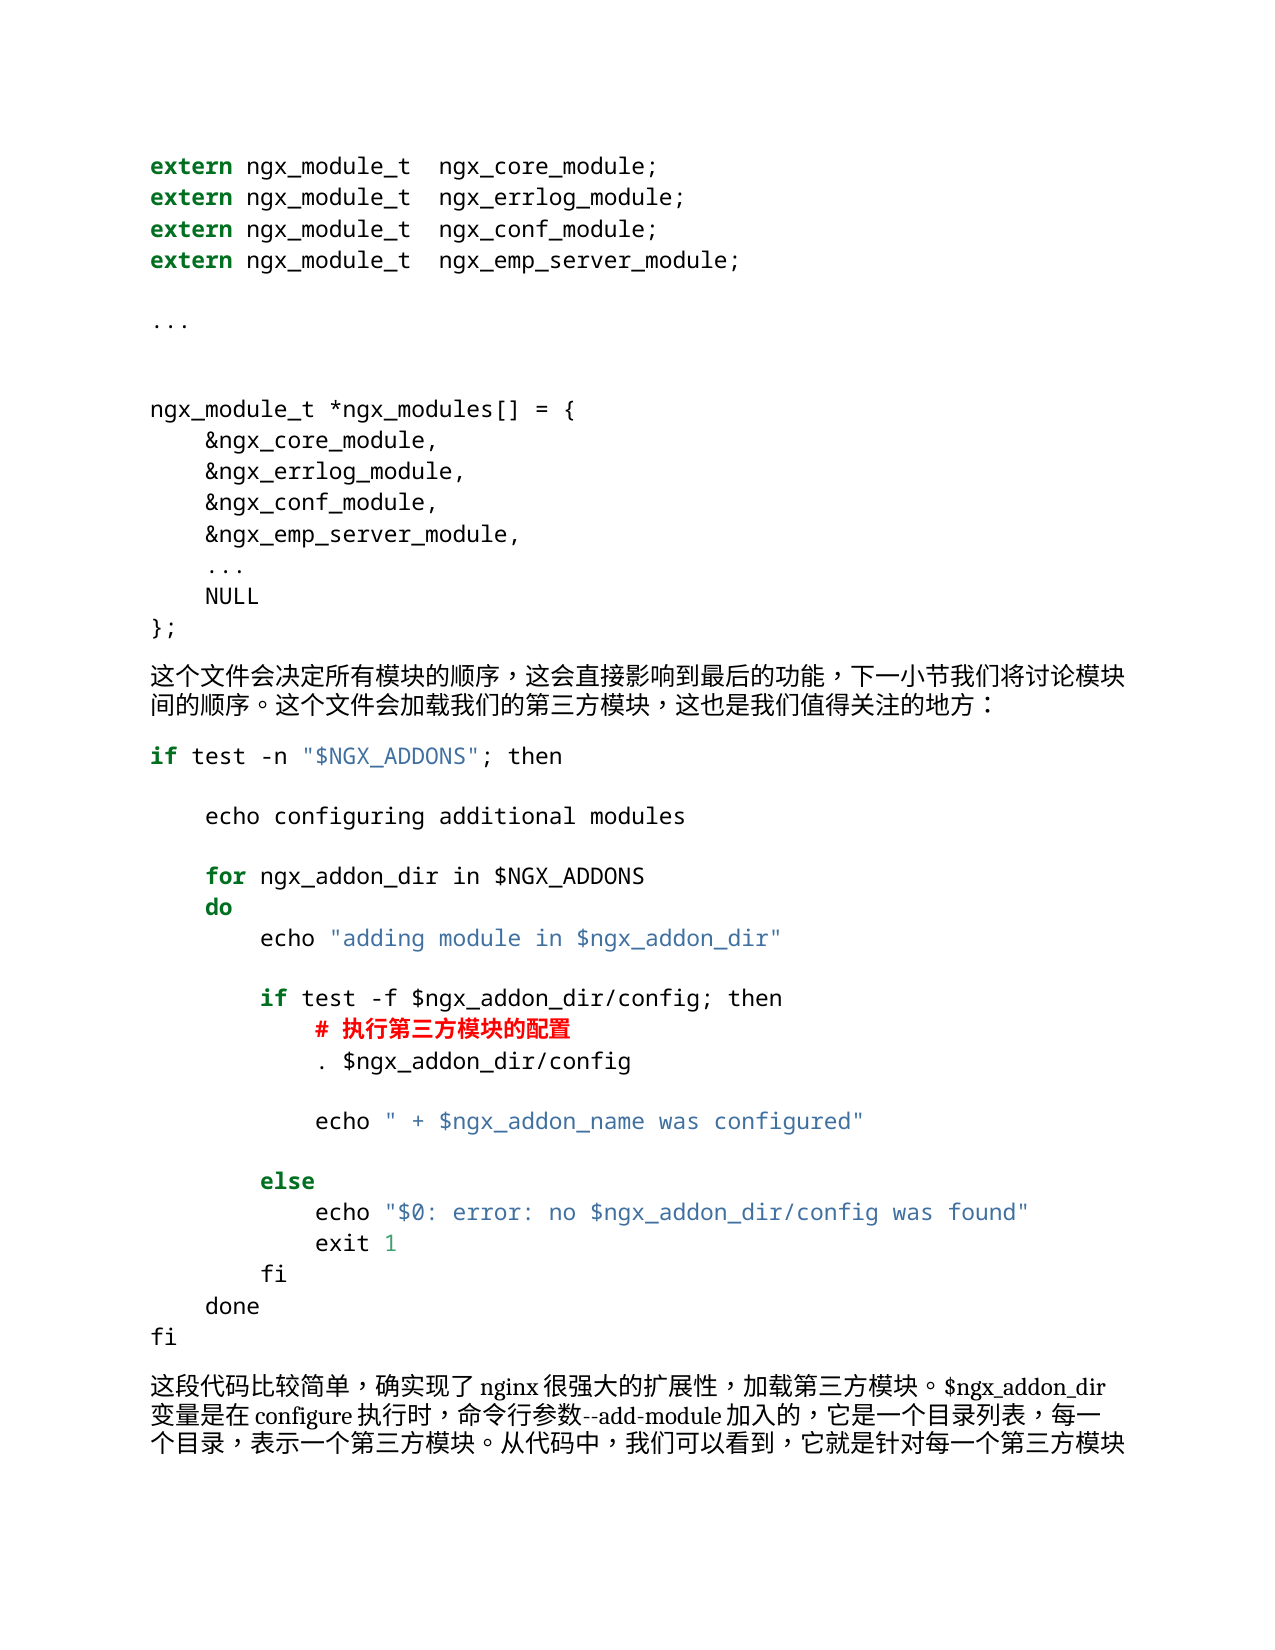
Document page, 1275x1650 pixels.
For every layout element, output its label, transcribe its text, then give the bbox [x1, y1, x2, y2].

text if test -n "$NGX_ADDONS"; then echo configuring additional modules for ngx_addon_dir in $NGX_ADDONS do echo "adding module in $ngx_addon_dir" if test -f $ngx_addon_dir/config; then # 执行第三方模块的配置 . $ngx_addon_dir/config echo " + $ngx_addon_name was configured" else echo "$0: error: no $ngx_addon_dir/config was found" exit 1 fi done fi [150, 739, 1125, 1352]
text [150, 1373, 1125, 1459]
text 这个文件会决定所有模块的顺序，这会直接影响到最后的功能，下一小节我们将讨论模块间的顺序。这个文件会加载我们的第三方模块，这也是我们值得关注的地方： [150, 663, 1125, 721]
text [150, 150, 1125, 642]
